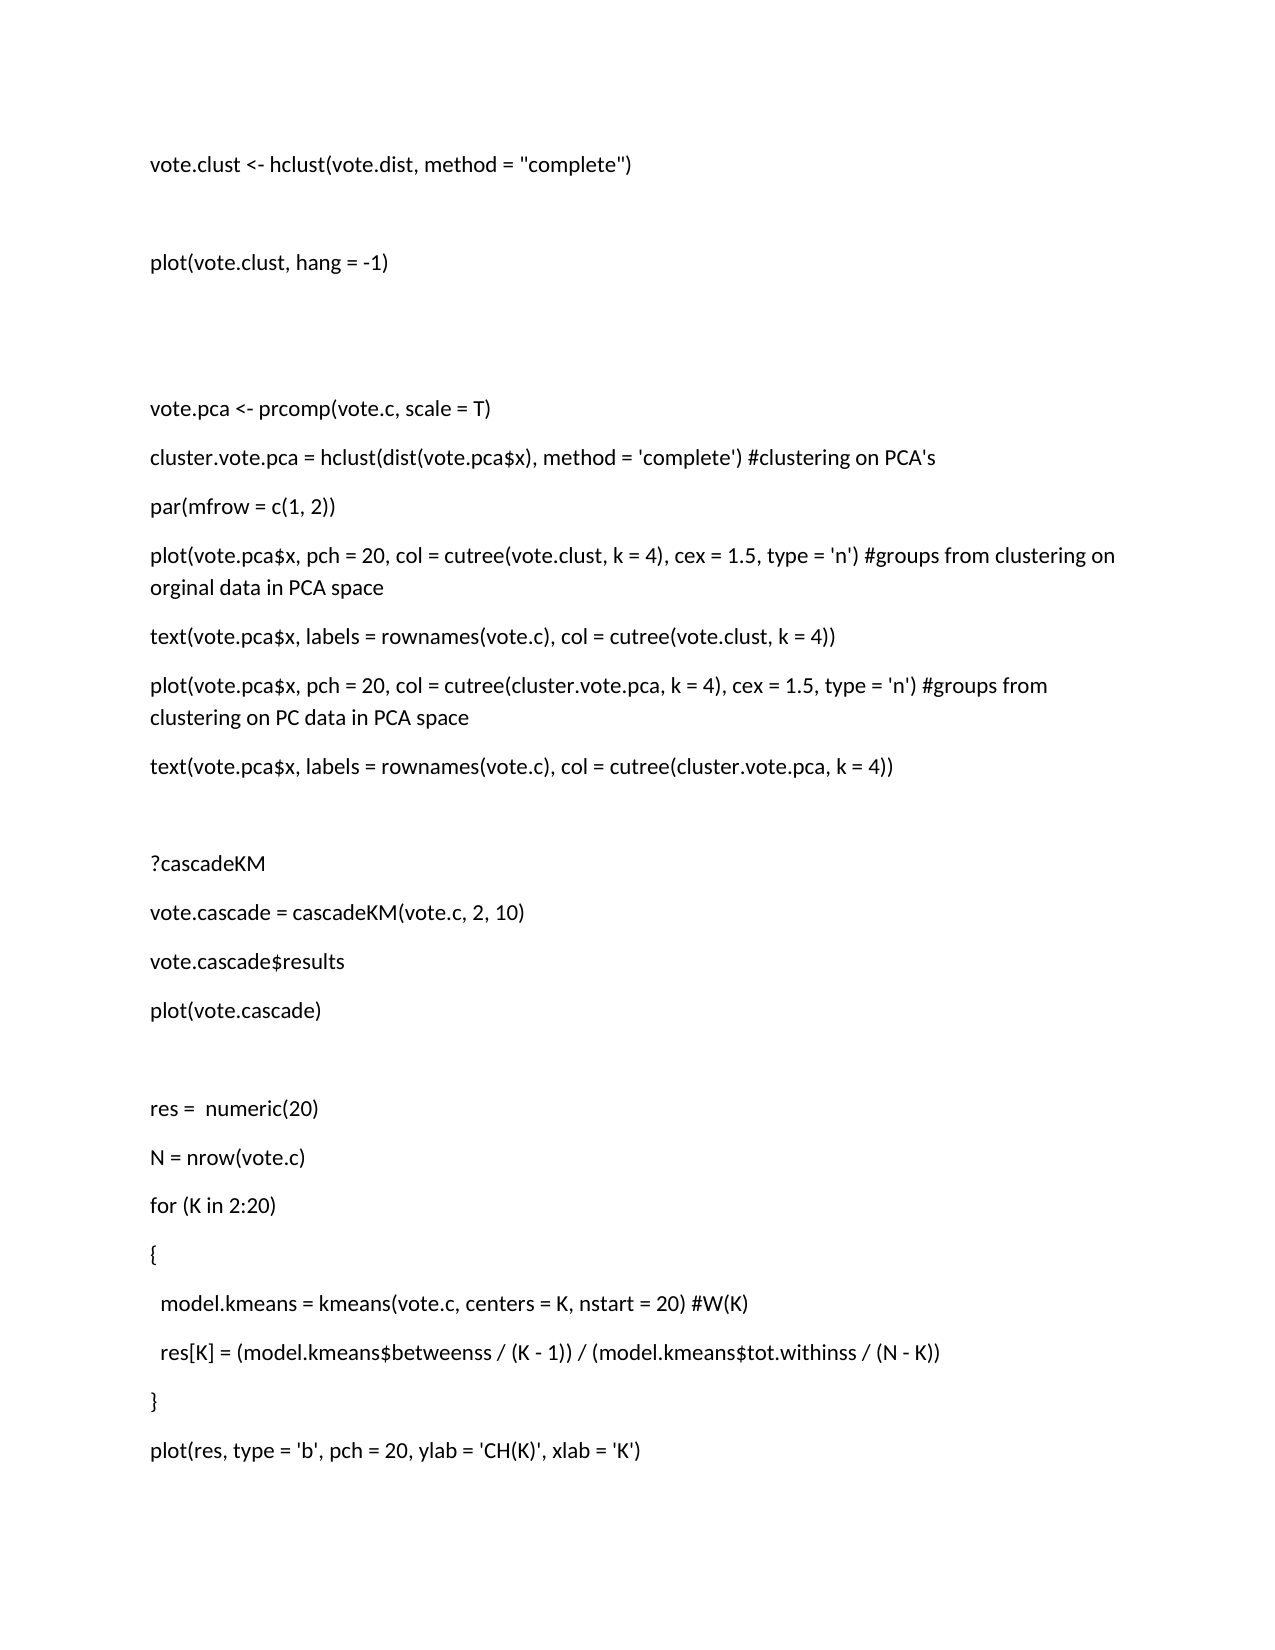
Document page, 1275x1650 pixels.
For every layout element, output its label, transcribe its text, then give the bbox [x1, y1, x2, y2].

text N = nrow(vote.c) [150, 1143, 1125, 1171]
text { [150, 1240, 1125, 1268]
text model.kmeans = kmeans(vote.c, centers = K, nstart = 20) #W(K) [150, 1289, 1125, 1317]
text res = numeric(20) [150, 1094, 1125, 1122]
text plot(vote.pca$x, pch = 20, col = cutree(vote.clust, k = 4), cex = 1.5, type = 'n') #groups from clustering on orginal data in PCA space [150, 541, 1125, 601]
text } [150, 1387, 1125, 1415]
text for (K in 2:20) [150, 1191, 1125, 1219]
text vote.clust <- hclust(vote.dist, method = "complete") [150, 150, 1125, 178]
text vote.cascade = cascadeKM(vote.c, 2, 10) [150, 898, 1125, 926]
text text(vote.pca$x, labels = rownames(vote.c), col = cutree(cluster.vote.pca, k = 4)) [150, 752, 1125, 780]
text plot(res, type = 'b', pch = 20, ylab = 'CH(K)', xlab = 'K') [150, 1436, 1125, 1464]
text text(vote.pca$x, labels = rownames(vote.c), col = cutree(vote.clust, k = 4)) [150, 622, 1125, 650]
text ?cascadeKM [150, 849, 1125, 877]
text cluster.vote.pca = hclust(dist(vote.pca$x), method = 'complete') #clustering on PCA's [150, 443, 1125, 471]
text plot(vote.clust, hang = -1) [150, 248, 1125, 276]
text par(mfrow = c(1, 2)) [150, 492, 1125, 520]
text vote.pca <- prcomp(vote.c, scale = T) [150, 394, 1125, 422]
text plot(vote.pca$x, pch = 20, col = cutree(cluster.vote.pca, k = 4), cex = 1.5, type = 'n') #groups from clustering on PC data in PCA space [150, 671, 1125, 731]
text plot(vote.cascade) [150, 996, 1125, 1024]
text vote.cascade$results [150, 947, 1125, 975]
text res[K] = (model.kmeans$betweenss / (K - 1)) / (model.kmeans$tot.withinss / (N - K)) [150, 1338, 1125, 1366]
